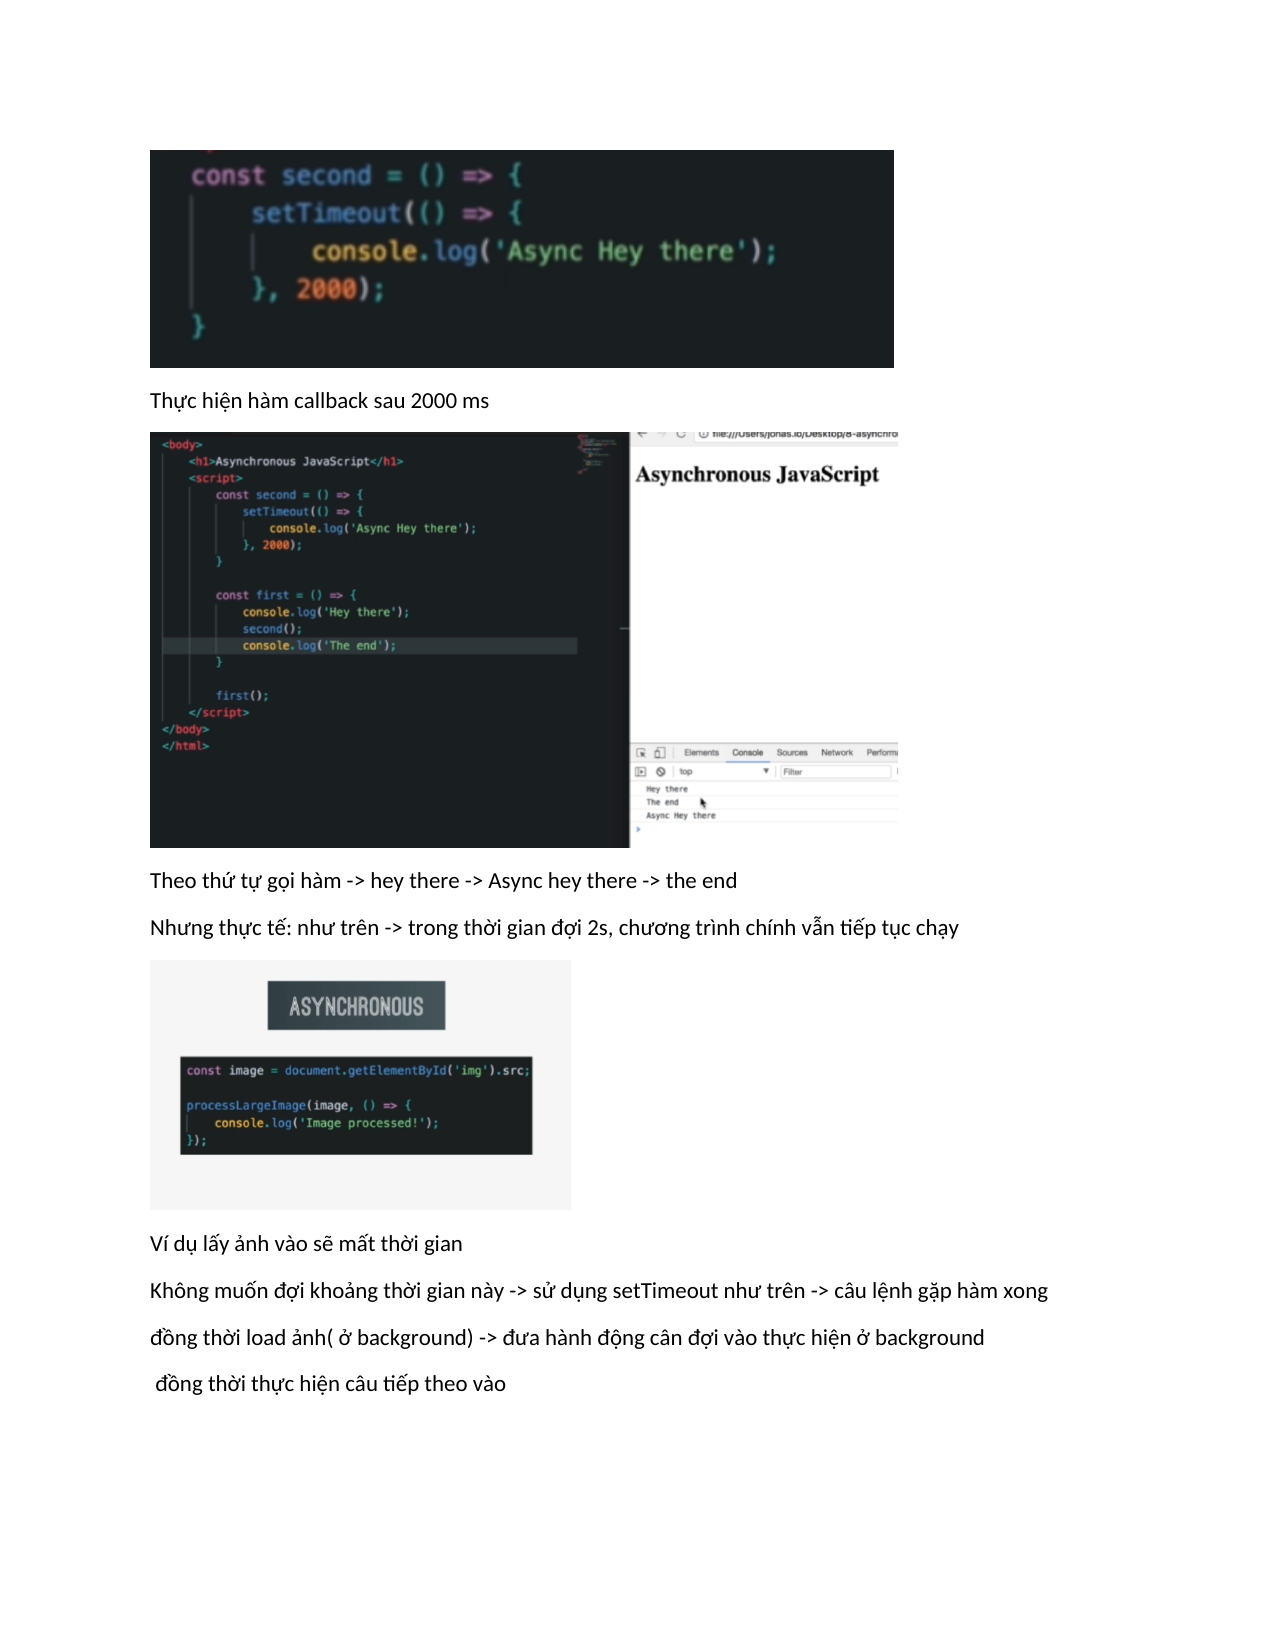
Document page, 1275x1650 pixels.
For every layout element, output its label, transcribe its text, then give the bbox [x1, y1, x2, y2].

text Theo thứ tự gọi hàm -> hey there -> Async hey there -> the end [150, 866, 1125, 894]
picture [150, 432, 899, 848]
text Thực hiện hàm callback sau 2000 ms [150, 386, 1125, 414]
text Không muốn đợi khoảng thời gian này -> sử dụng setTimeout như trên -> câu lệnh gặp hàm xong [150, 1276, 1125, 1304]
text Nhưng thực tế: như trên -> trong thời gian đợi 2s, chương trình chính vẫn tiếp tục chạy [150, 913, 1125, 941]
picture [150, 150, 894, 368]
text Ví dụ lấy ảnh vào sẽ mất thời gian [150, 1229, 1125, 1257]
text đồng thời thực hiện câu tiếp theo vào [150, 1369, 1125, 1397]
picture [150, 960, 572, 1210]
text đồng thời load ảnh( ở background) -> đưa hành động cân đợi vào thực hiện ở background [150, 1323, 1125, 1351]
